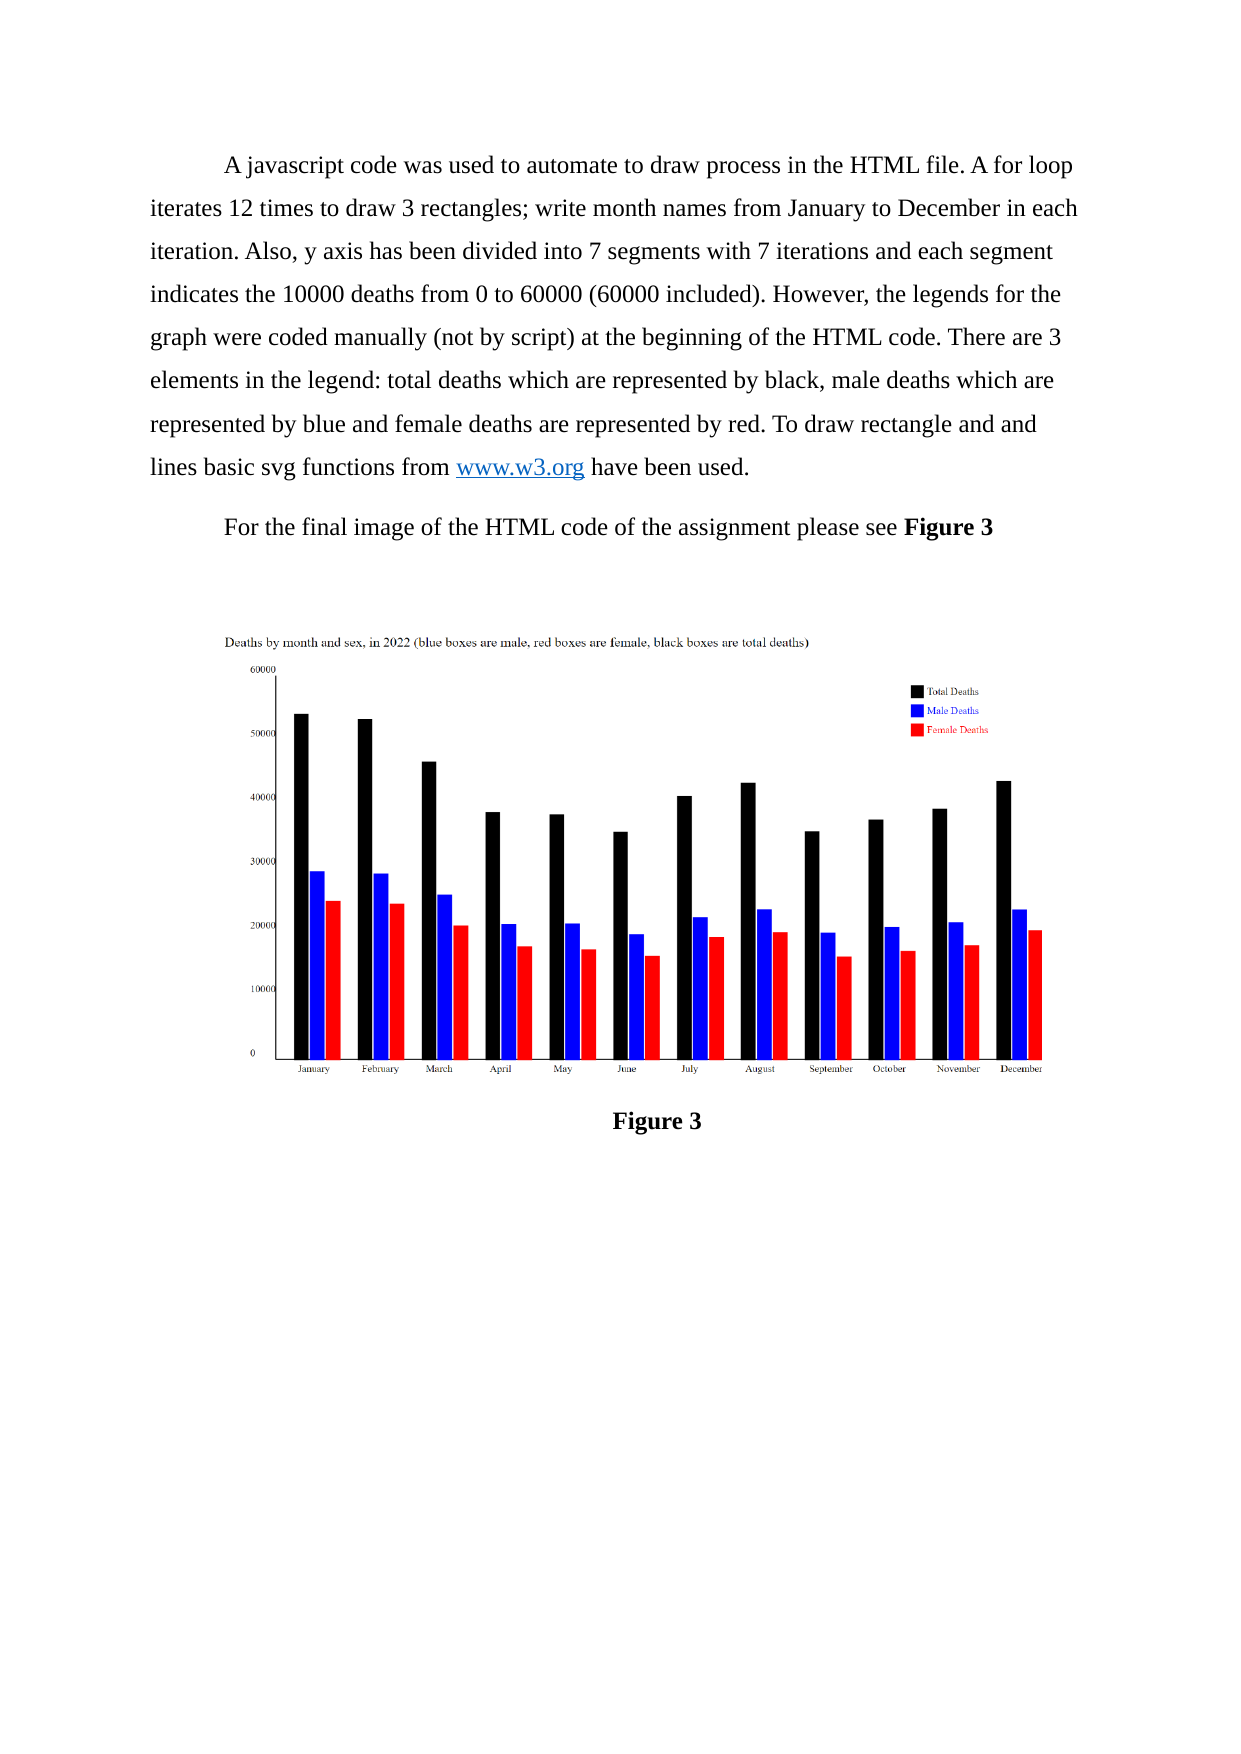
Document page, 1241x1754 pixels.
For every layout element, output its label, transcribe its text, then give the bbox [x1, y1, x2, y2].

text For the final image of the HTML code of the assignment please see Figure 3 [150, 512, 1090, 540]
picture [223, 631, 1066, 1076]
text A javascript code was used to automate to draw process in the HTML file. A for loop iterates 12 times to draw 3 rectangles; write month names from January to December in each iteration. Also, y axis has been divided into 7 segments with 7 iterations and each segment indicates the 10000 deaths from 0 to 60000 (60000 included). However, the legends for the graph were coded manually (not by script) at the beginning of the HTML code. There are 3 elements in the legend: total deaths which are represented by black, male deaths which are represented by blue and female deaths are represented by red. To draw rectangle and and lines basic svg functions from www.w3.org have been used. [150, 150, 1090, 481]
text Figure 3 [150, 1106, 1090, 1134]
